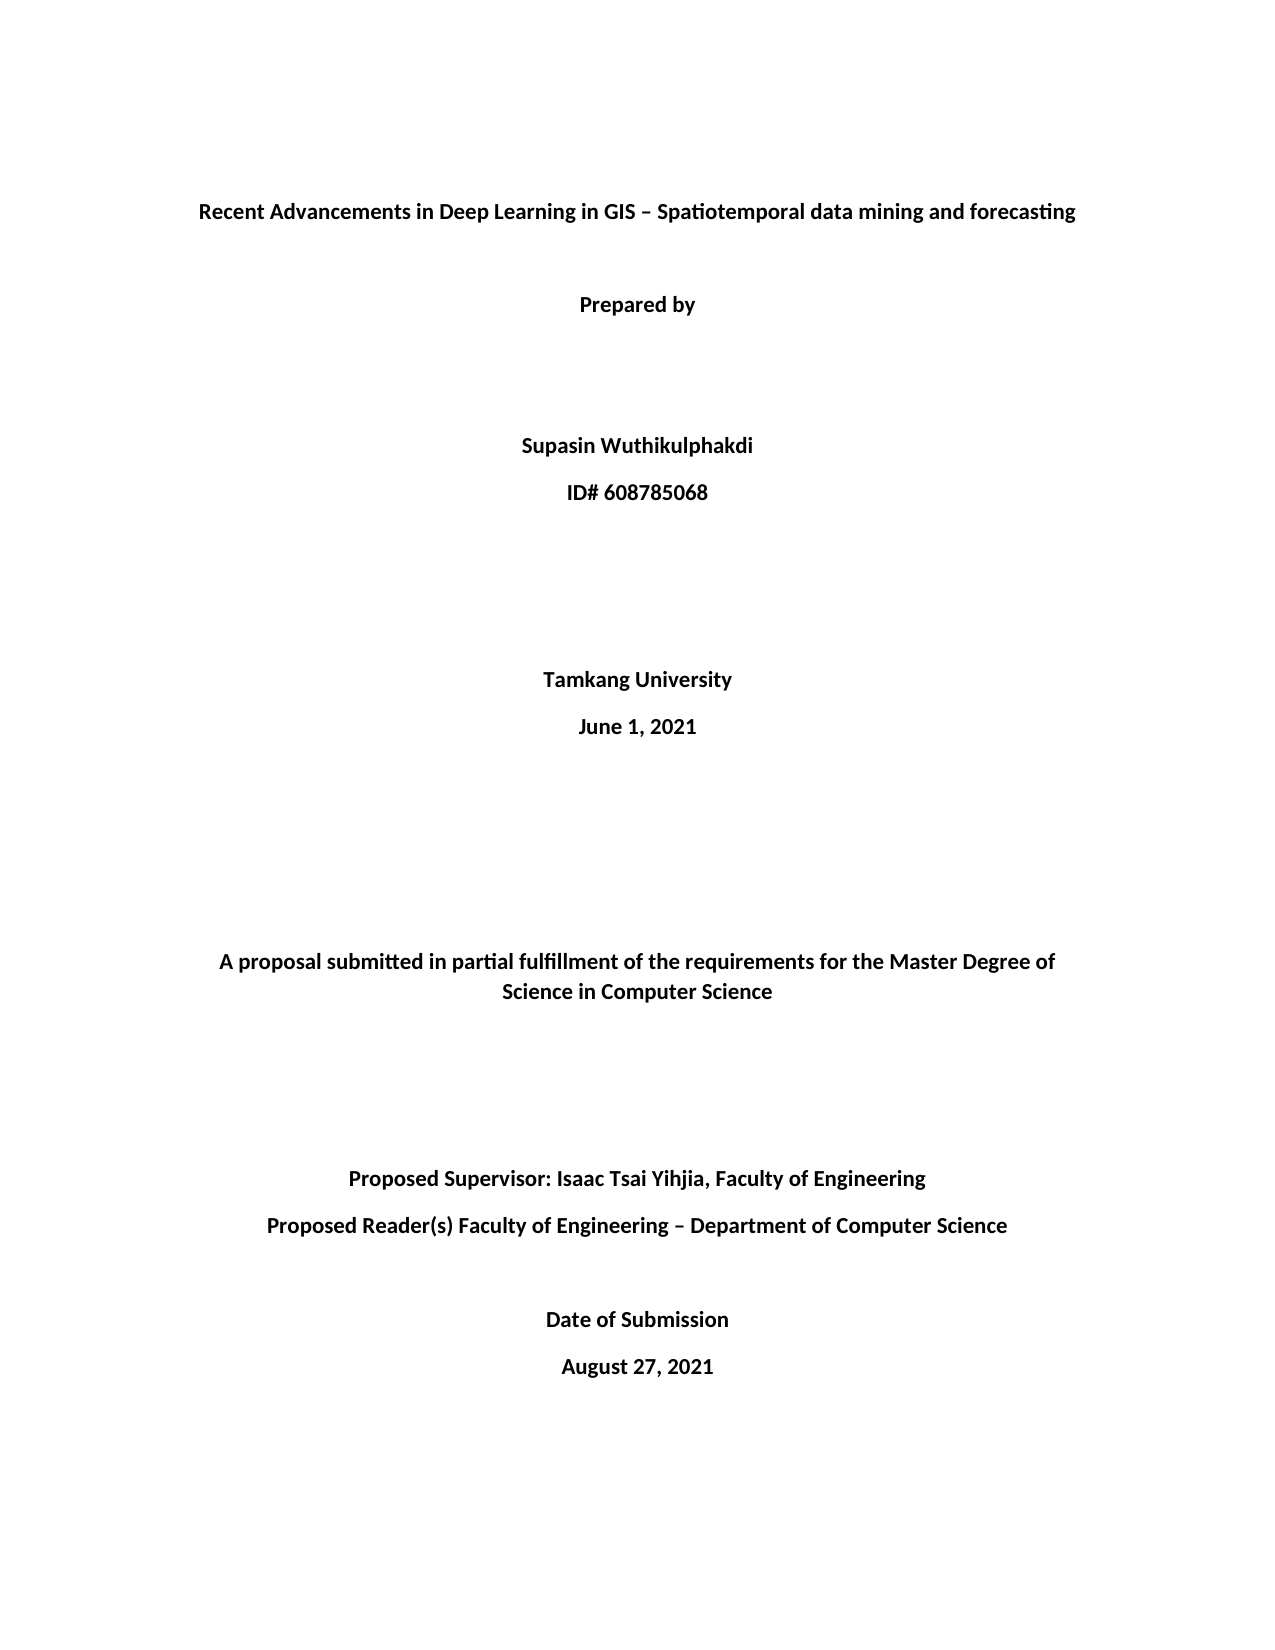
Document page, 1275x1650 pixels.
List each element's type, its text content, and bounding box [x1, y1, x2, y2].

text Date of Submission [187, 1305, 1087, 1333]
text Proposed Reader(s) Faculty of Engineering – Department of Computer Science [187, 1211, 1087, 1239]
text June 1, 2021 [187, 712, 1087, 741]
text Prepared by [187, 291, 1087, 319]
text Proposed Supervisor: Isaac Tsai Yihjia, Faculty of Engineering [187, 1164, 1087, 1193]
text Recent Advancements in Deep Learning in GIS – Spatiotemporal data mining and forecasting [187, 197, 1087, 225]
text Supasin Wuthikulphakdi [187, 431, 1087, 459]
text A proposal submitted in partial fulfillment of the requirements for the Master Degree of Science in Computer Science [187, 947, 1087, 1005]
text Tamkang University [187, 666, 1087, 694]
text ID# 608785068 [187, 478, 1087, 506]
text August 27, 2021 [187, 1352, 1087, 1380]
